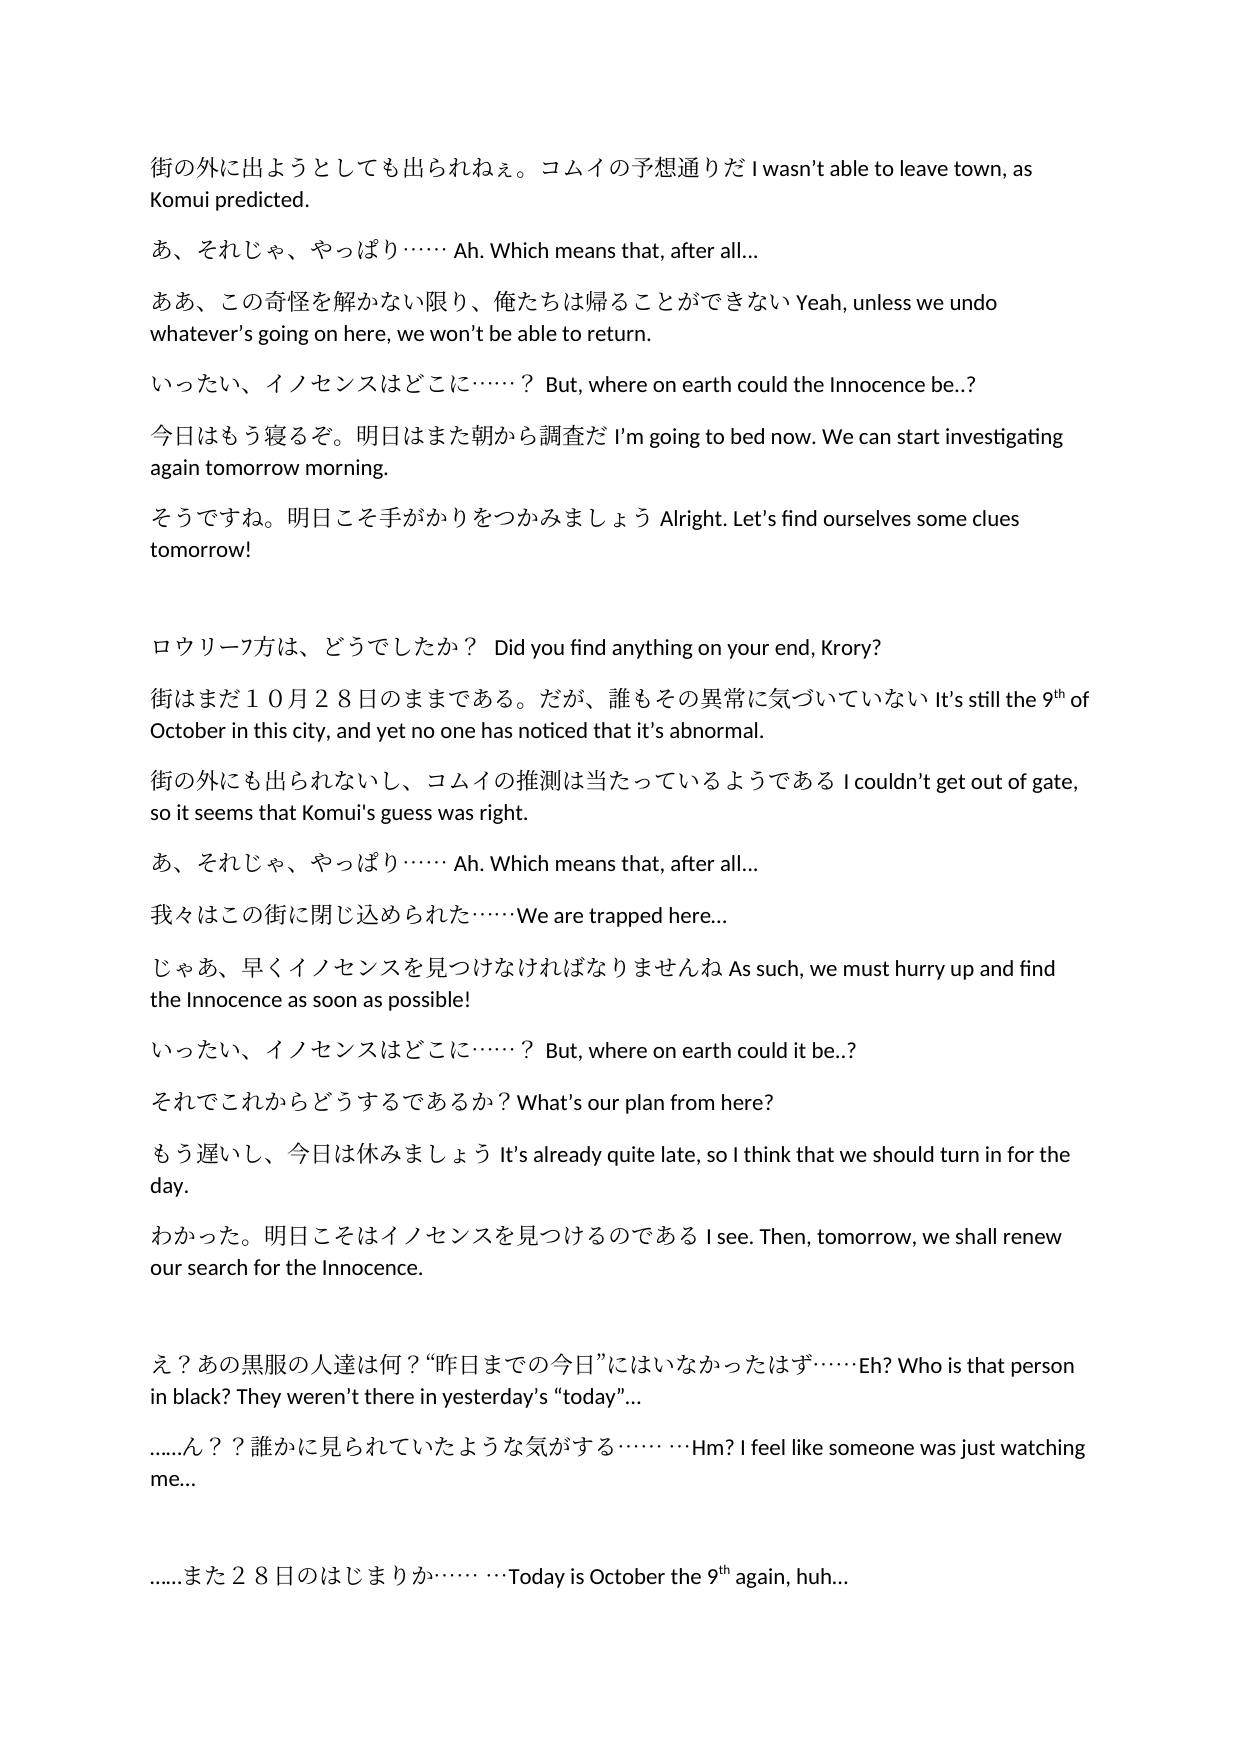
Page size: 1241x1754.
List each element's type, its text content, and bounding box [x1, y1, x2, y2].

text そうですね。明日こそ手がかりをつかみましょう Alright. Let’s find ourselves some clues tomorrow! [150, 500, 1090, 563]
text いったい、イノセンスはどこに……？ But, where on earth could it be..? [150, 1032, 1090, 1064]
text 今日はもう寝るぞ。明日はまた朝から調査だ I’m going to bed now. We can start investigating again tomorrow morning. [150, 418, 1090, 481]
text あ、それじゃ、やっぱり…… Ah. Which means that, after all... [150, 845, 1090, 878]
text じゃあ、早くイノセンスを見つけなければなりませんね As such, we must hurry up and find the Innocence as soon as possible! [150, 950, 1090, 1013]
text いったい、イノセンスはどこに……？ But, where on earth could the Innocence be..? [150, 366, 1090, 399]
text ロウリーﾌ方は、どうでしたか？ Did you find anything on your end, Krory? [150, 629, 1090, 662]
text それでこれからどうするであるか？What’s our plan from here? [150, 1084, 1090, 1117]
text ……ん？？誰かに見られていたような気がする…… …Hm? I feel like someone was just watching me… [150, 1429, 1090, 1492]
text 我々はこの街に閉じ込められた……We are trapped here… [150, 897, 1090, 930]
text え？あの黒服の人達は何？“昨日までの今日”にはいなかったはず……Eh? Who is that person in black? They weren’t there in yesterday’s “today”… [150, 1347, 1090, 1410]
text 街の外にも出られないし、コムイの推測は当たっているようである I couldn’t get out of gate, so it seems that Komui's guess was right. [150, 763, 1090, 826]
text もう遅いし、今日は休みましょう It’s already quite late, so I think that we should turn in for the day. [150, 1136, 1090, 1199]
text 街はまだ１０月２８日のままである。だが、誰もその異常に気づいていない It’s still the 9th of October in this city, and yet no one has noticed that it’s abnormal. [150, 681, 1090, 744]
text 街の外に出ようとしても出られねぇ。コムイの予想通りだ I wasn’t able to leave town, as Komui predicted. [150, 150, 1090, 213]
text あ、それじゃ、やっぱり…… Ah. Which means that, after all... [150, 232, 1090, 265]
text わかった。明日こそはイノセンスを見つけるのである I see. Then, tomorrow, we shall renew our search for the Innocence. [150, 1218, 1090, 1281]
text ああ、この奇怪を解かない限り、俺たちは帰ることができないYeah, unless we undo whatever’s going on here, we won’t be able to return. [150, 284, 1090, 347]
text ……また２８日のはじまりか…… …Today is October the 9th again, huh… [150, 1558, 1090, 1591]
